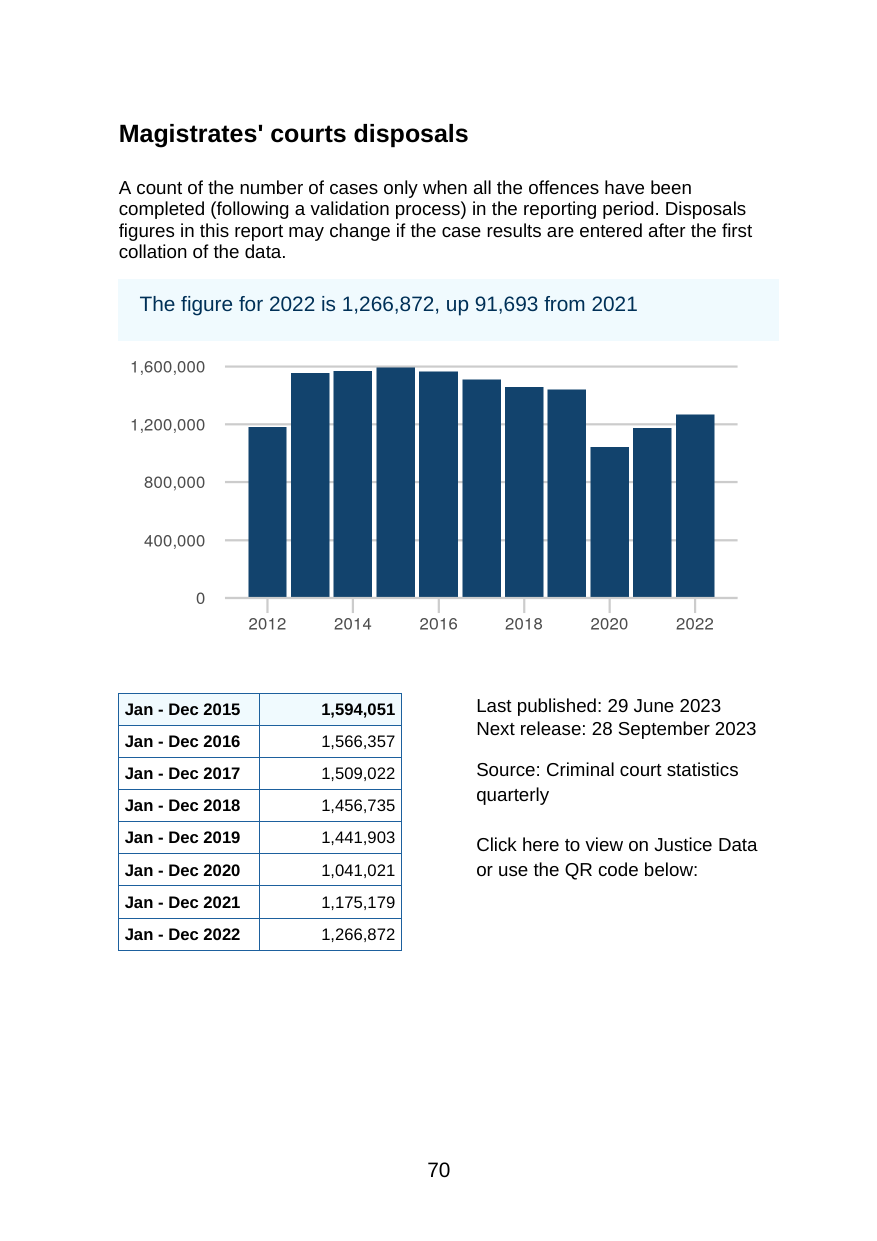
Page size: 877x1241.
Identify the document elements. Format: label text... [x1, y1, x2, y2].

table_cell Jan - Dec 2016 [119, 726, 259, 757]
table_cell Jan - Dec 2022 [119, 919, 259, 949]
table_cell 1,456,735 [260, 790, 401, 821]
table_cell 1,175,179 [260, 886, 401, 917]
table_header Jan - Dec 2015 [119, 694, 259, 725]
picture [118, 344, 749, 645]
table_cell Jan - Dec 2021 [119, 886, 259, 917]
text The figure for 2022 is 1,266,872, up 91,693 from 2021 [131, 292, 767, 328]
text Click here to view on Justice Data or use the QR code below: [476, 831, 758, 881]
text A count of the number of cases only when all the offences have been completed (following a validation process) in the reporting period. Disposals figures in this report may change if the case results are entered after the first collation of the data. [118, 177, 758, 263]
table_cell 1,041,021 [260, 854, 401, 885]
table_cell 1,566,357 [260, 726, 401, 757]
table_header 1,594,051 [260, 694, 401, 725]
text Source: Criminal court statistics quarterly [476, 756, 758, 831]
table_cell Jan - Dec 2020 [119, 854, 259, 885]
text Next release: 28 September 2023 [476, 718, 758, 739]
table_cell Jan - Dec 2019 [119, 822, 259, 853]
table_cell 1,266,872 [260, 919, 401, 949]
subtitle Magistrates' courts disposals [118, 118, 758, 147]
table_cell 1,441,903 [260, 822, 401, 853]
table_cell Jan - Dec 2018 [119, 790, 259, 821]
text Last published: 29 June 2023 [476, 693, 758, 718]
table_cell Jan - Dec 2017 [119, 758, 259, 789]
table_cell 1,509,022 [260, 758, 401, 789]
